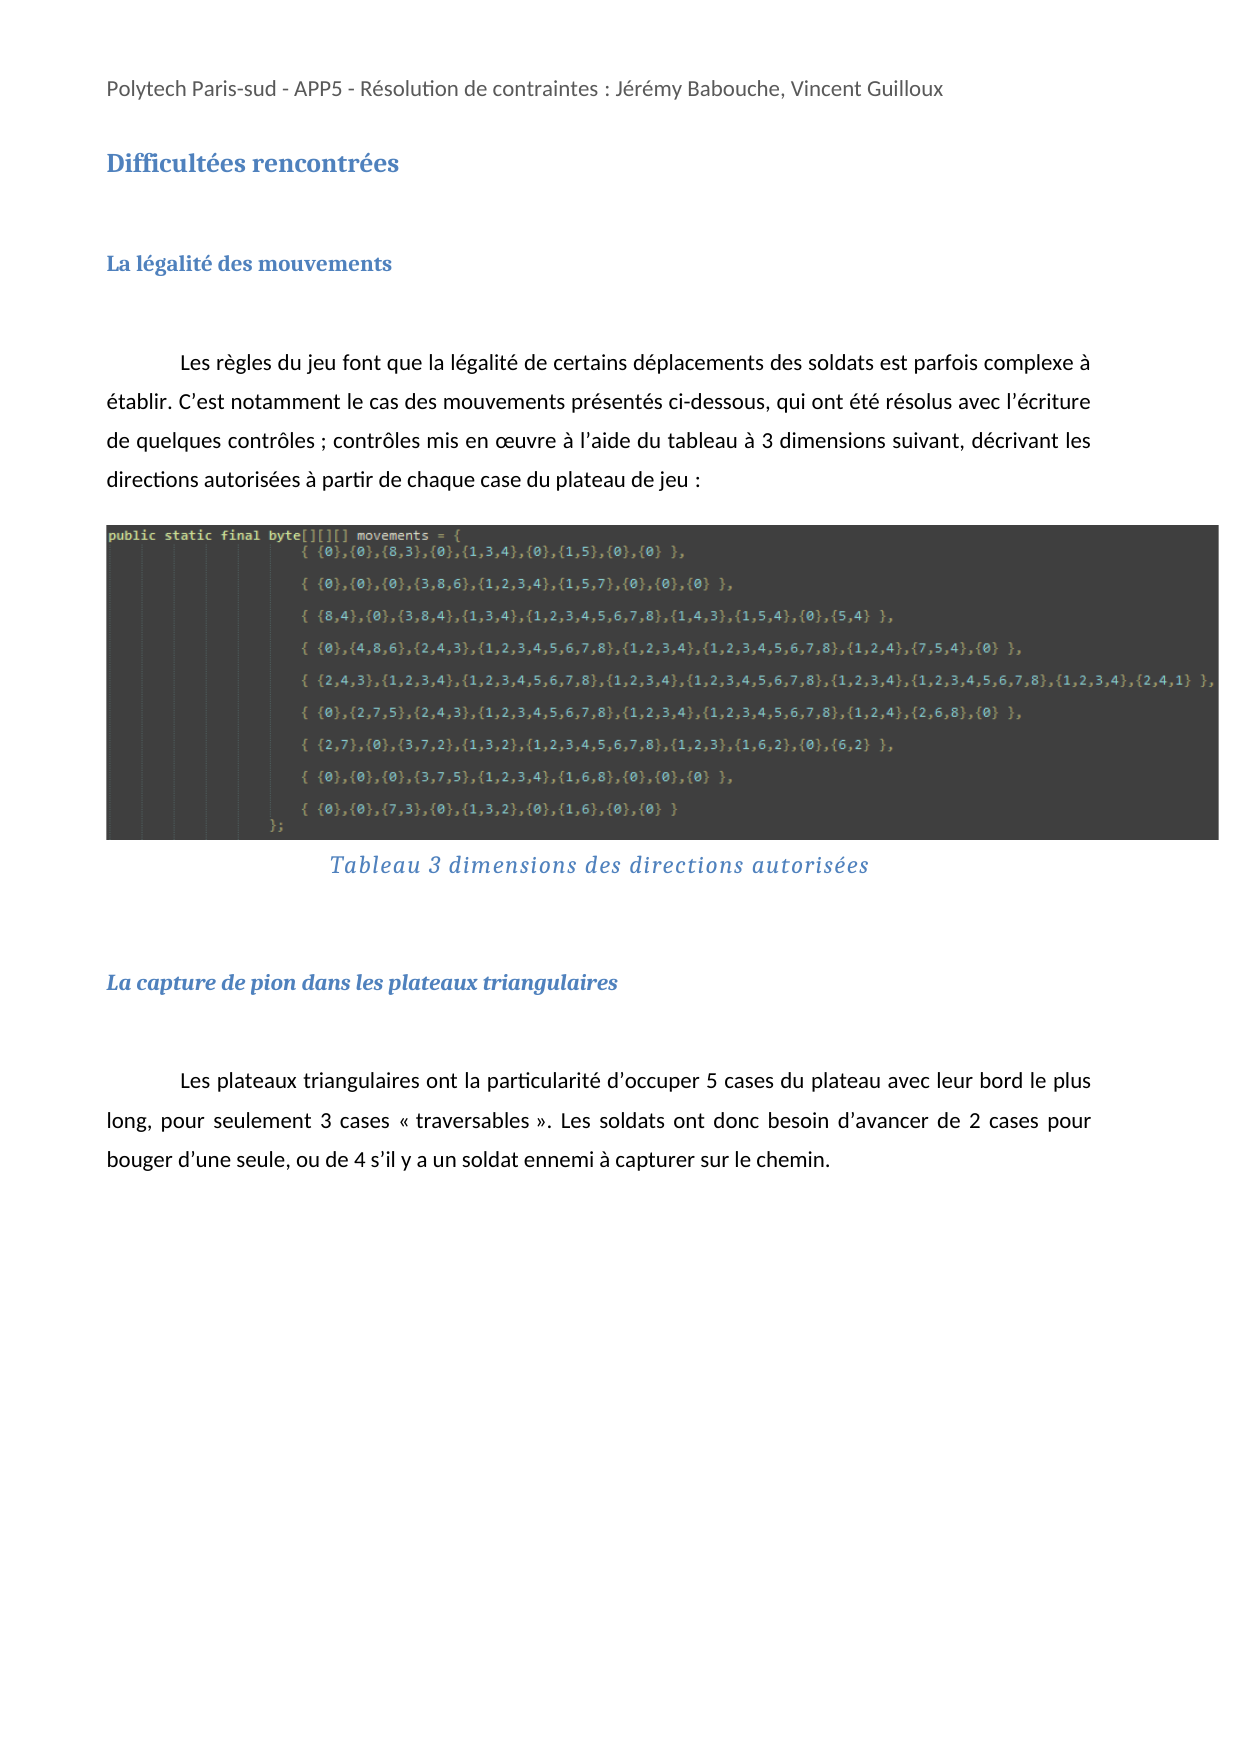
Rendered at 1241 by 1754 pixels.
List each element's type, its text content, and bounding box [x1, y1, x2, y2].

text Les plateaux triangulaires ont la particularité d’occuper 5 cases du plateau avec leur bord le plus long, pour seulement 3 cases « traversables ». Les soldats ont donc besoin d’avancer de 2 cases pour bouger d’une seule, ou de 4 s’il y a un soldat ennemi à capturer sur le chemin. [106, 1067, 1092, 1173]
text Les règles du jeu font que la légalité de certains déplacements des soldats est parfois complexe à établir. C’est notamment le cas des mouvements présentés ci-dessous, qui ont été résolus avec l’écriture de quelques contrôles ; contrôles mis en œuvre à l’aide du tableau à 3 dimensions suivant, décrivant les directions autorisées à partir de chaque case du plateau de jeu : [106, 348, 1092, 494]
picture [106, 525, 1219, 840]
subtitle Difficultées rencontrées [106, 148, 1092, 179]
subtitle La capture de pion dans les plateaux triangulaires [106, 970, 1092, 996]
subtitle La légalité des mouvements [106, 251, 1092, 278]
subtitle Tableau 3 dimensions des directions autorisées [106, 840, 1092, 880]
